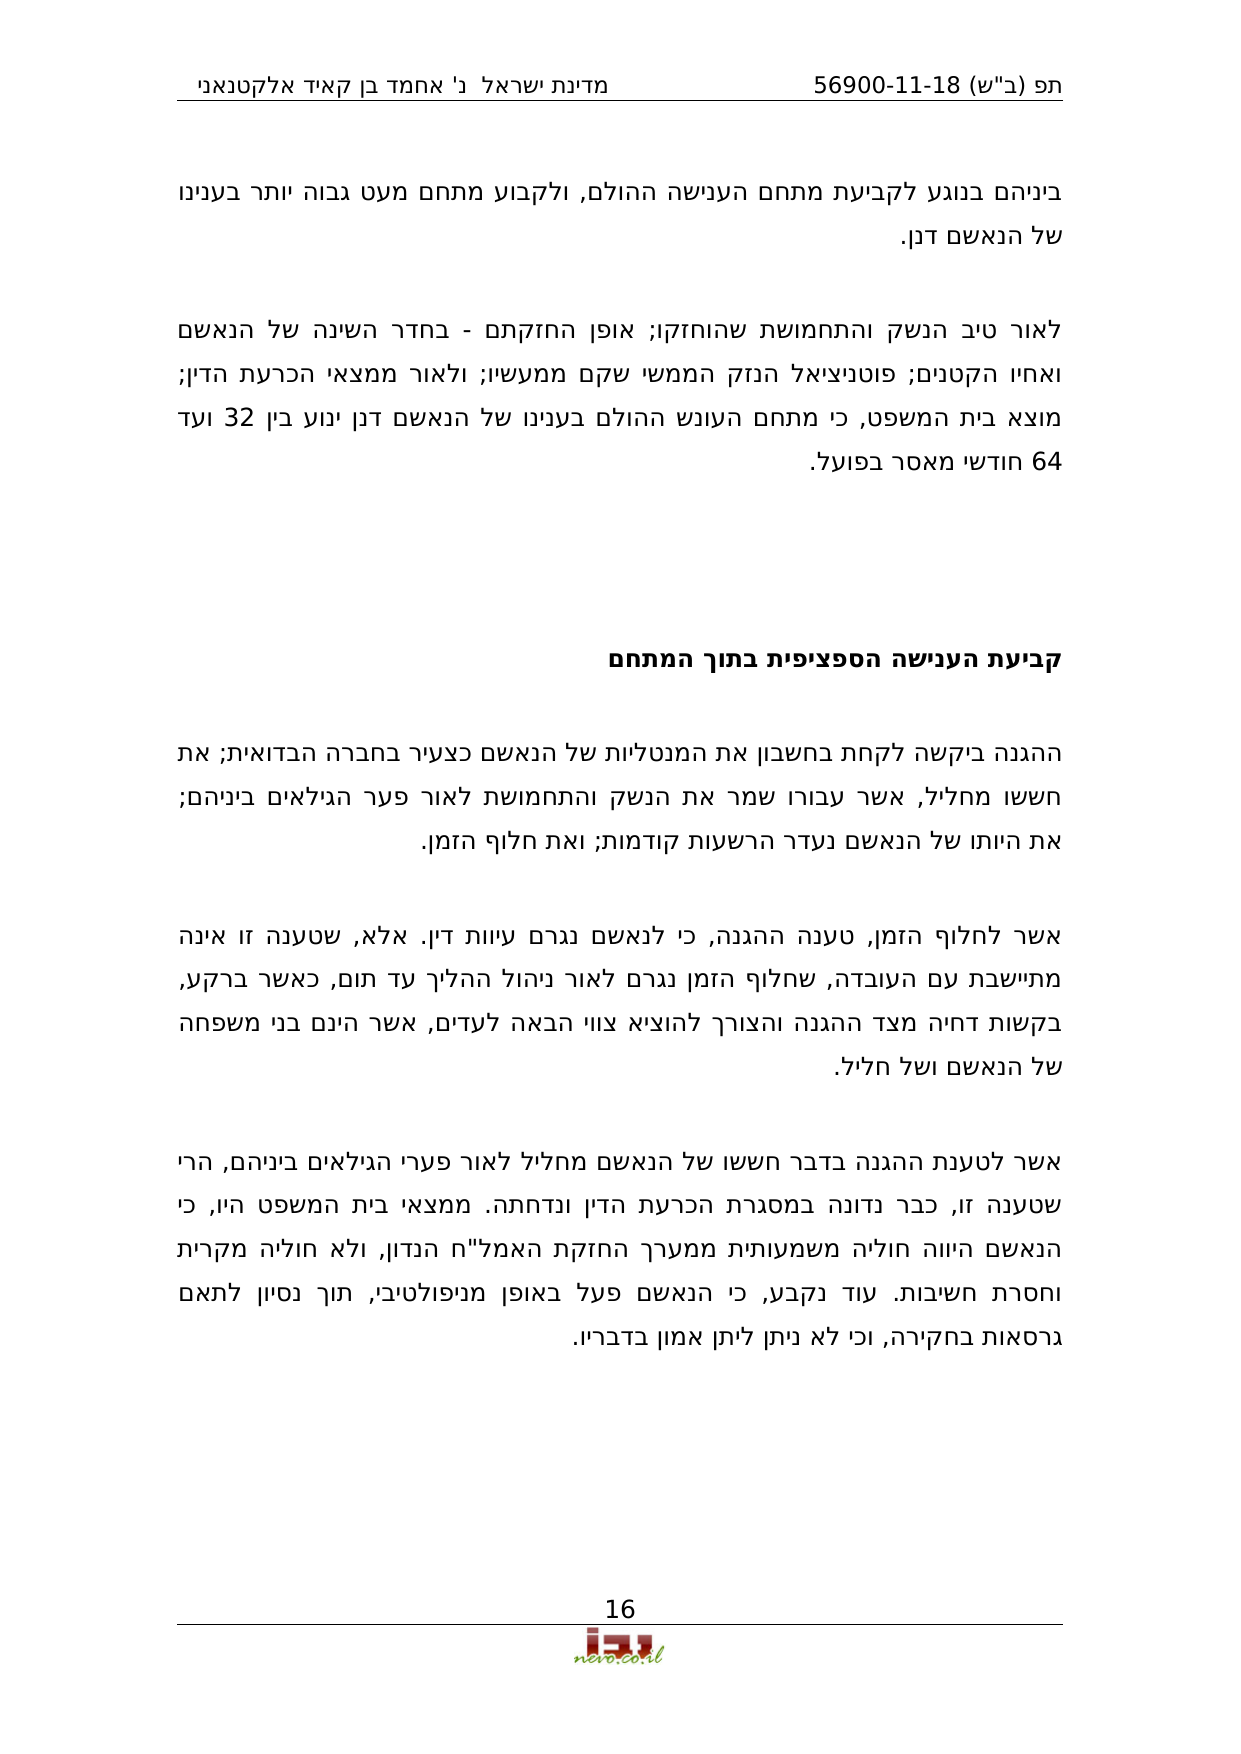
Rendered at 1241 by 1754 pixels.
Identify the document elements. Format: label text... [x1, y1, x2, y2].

text קביעת הענישה הספציפית בתוך המתחם [177, 644, 1063, 673]
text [177, 177, 1063, 250]
text אשר לטענת ההגנה בדבר חששו של הנאשם מחליל לאור פערי הגילאים ביניהם, הרי שטענה זו, כבר נדונה במסגרת הכרעת הדין ונדחתה. ממצאי בית המשפט היו, כי הנאשם היווה חוליה משמעותית ממערך החזקת האמל"ח הנדון, ולא חוליה מקרית וחסרת חשיבות. עוד נקבע, כי הנאשם פעל באופן מניפולטיבי, תוך נסיון לתאם גרסאות בחקירה, וכי לא ניתן ליתן אמון בדבריו. [177, 1147, 1063, 1351]
text לאור טיב הנשק והתחמושת שהוחזקו; אופן החזקתם - בחדר השינה של הנאשם ואחיו הקטנים; פוטניציאל הנזק הממשי שקם ממעשיו; ולאור ממצאי הכרעת הדין; מוצא בית המשפט, כי מתחם העונש ההולם בענינו של הנאשם דנן ינוע בין 32 ועד 64 חודשי מאסר בפועל. [177, 316, 1063, 476]
text אשר לחלוף הזמן, טענה ההגנה, כי לנאשם נגרם עיוות דין. אלא, שטענה זו אינה מתיישבת עם העובדה, שחלוף הזמן נגרם לאור ניהול ההליך עד תום, כאשר ברקע, בקשות דחיה מצד ההגנה והצורך להוציא צווי הבאה לעדים, אשר הינם בני משפחה של הנאשם ושל חליל. [177, 921, 1063, 1081]
text ההגנה ביקשה לקחת בחשבון את המנטליות של הנאשם כצעיר בחברה הבדואית; את חששו מחליל, אשר עבורו שמר את הנשק והתחמושת לאור פער הגילאים ביניהם; את היותו של הנאשם נעדר הרשעות קודמות; ואת חלוף הזמן. [177, 739, 1063, 855]
picture [574, 1627, 666, 1665]
